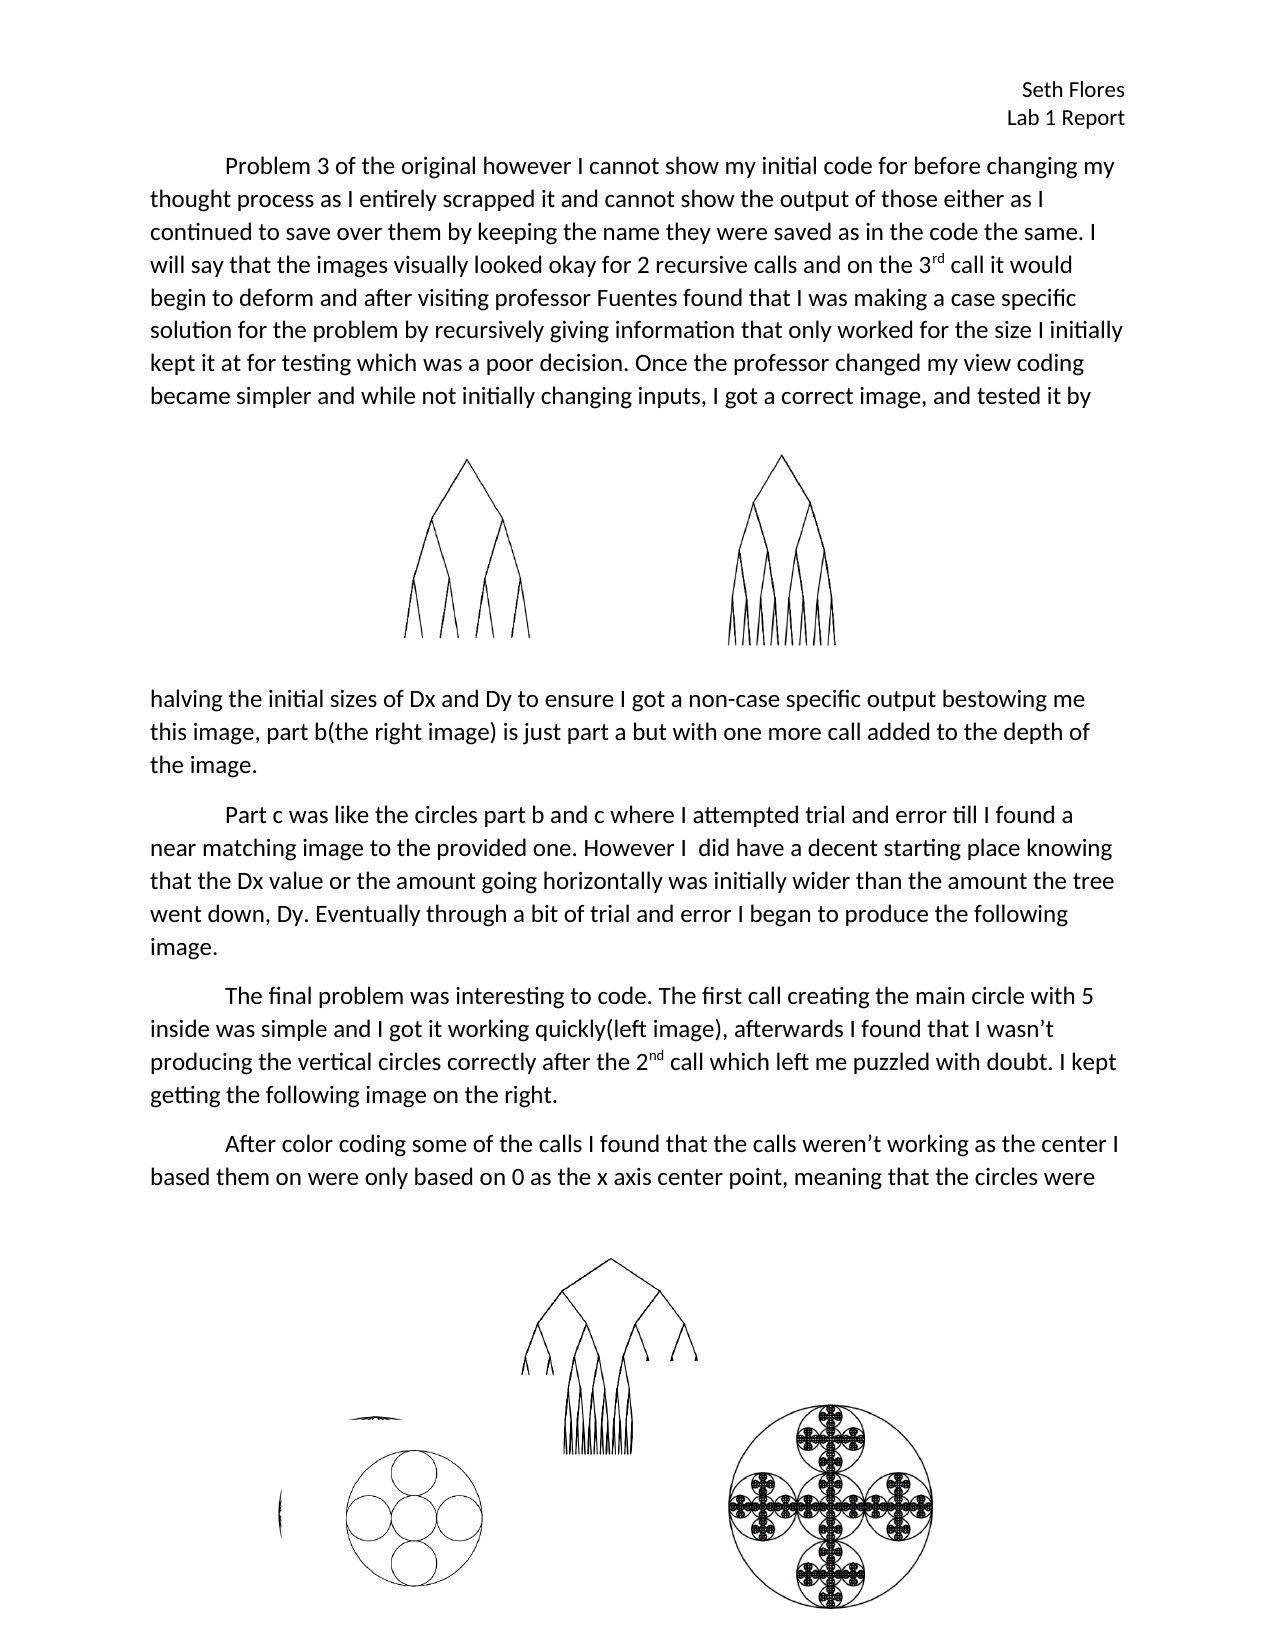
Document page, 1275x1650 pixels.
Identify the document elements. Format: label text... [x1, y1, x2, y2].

text Part c was like the circles part b and c where I attempted trial and error till I found a near matching image to the provided one. However I did have a decent starting place knowing that the Dx value or the amount going horizontally was initially wider than the amount the tree went down, Dy. Eventually through a bit of trial and error I began to produce the following image. [150, 799, 1125, 961]
picture [293, 414, 966, 684]
text The final problem was interesting to code. The first call creating the main circle with 5 inside was simple and I got it working quickly(left image), afterwards I found that I wasn’t producing the vertical circles correctly after the 2nd call which left me puzzled with doubt. I kept getting the following image on the right. [150, 980, 1125, 1109]
picture [196, 1215, 1019, 1650]
